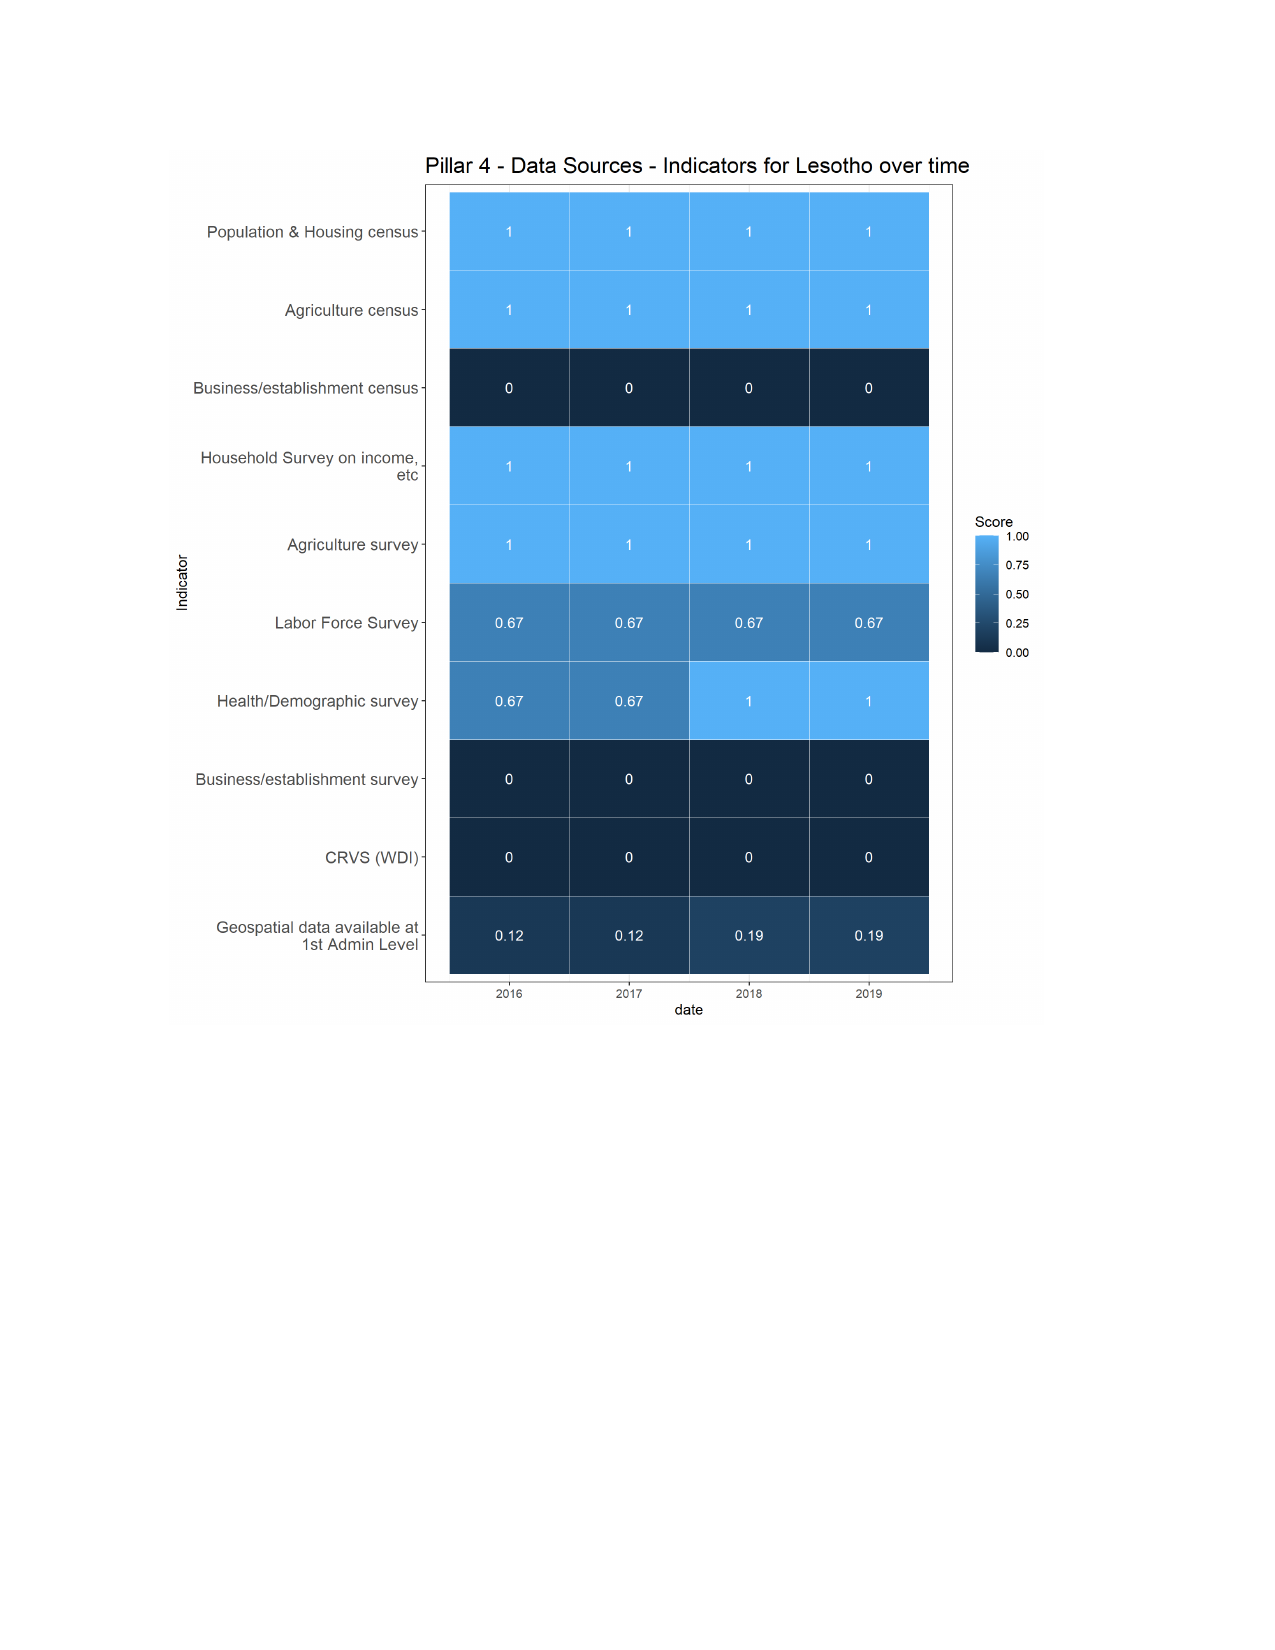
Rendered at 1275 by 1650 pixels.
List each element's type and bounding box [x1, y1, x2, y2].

picture [168, 150, 1044, 1025]
